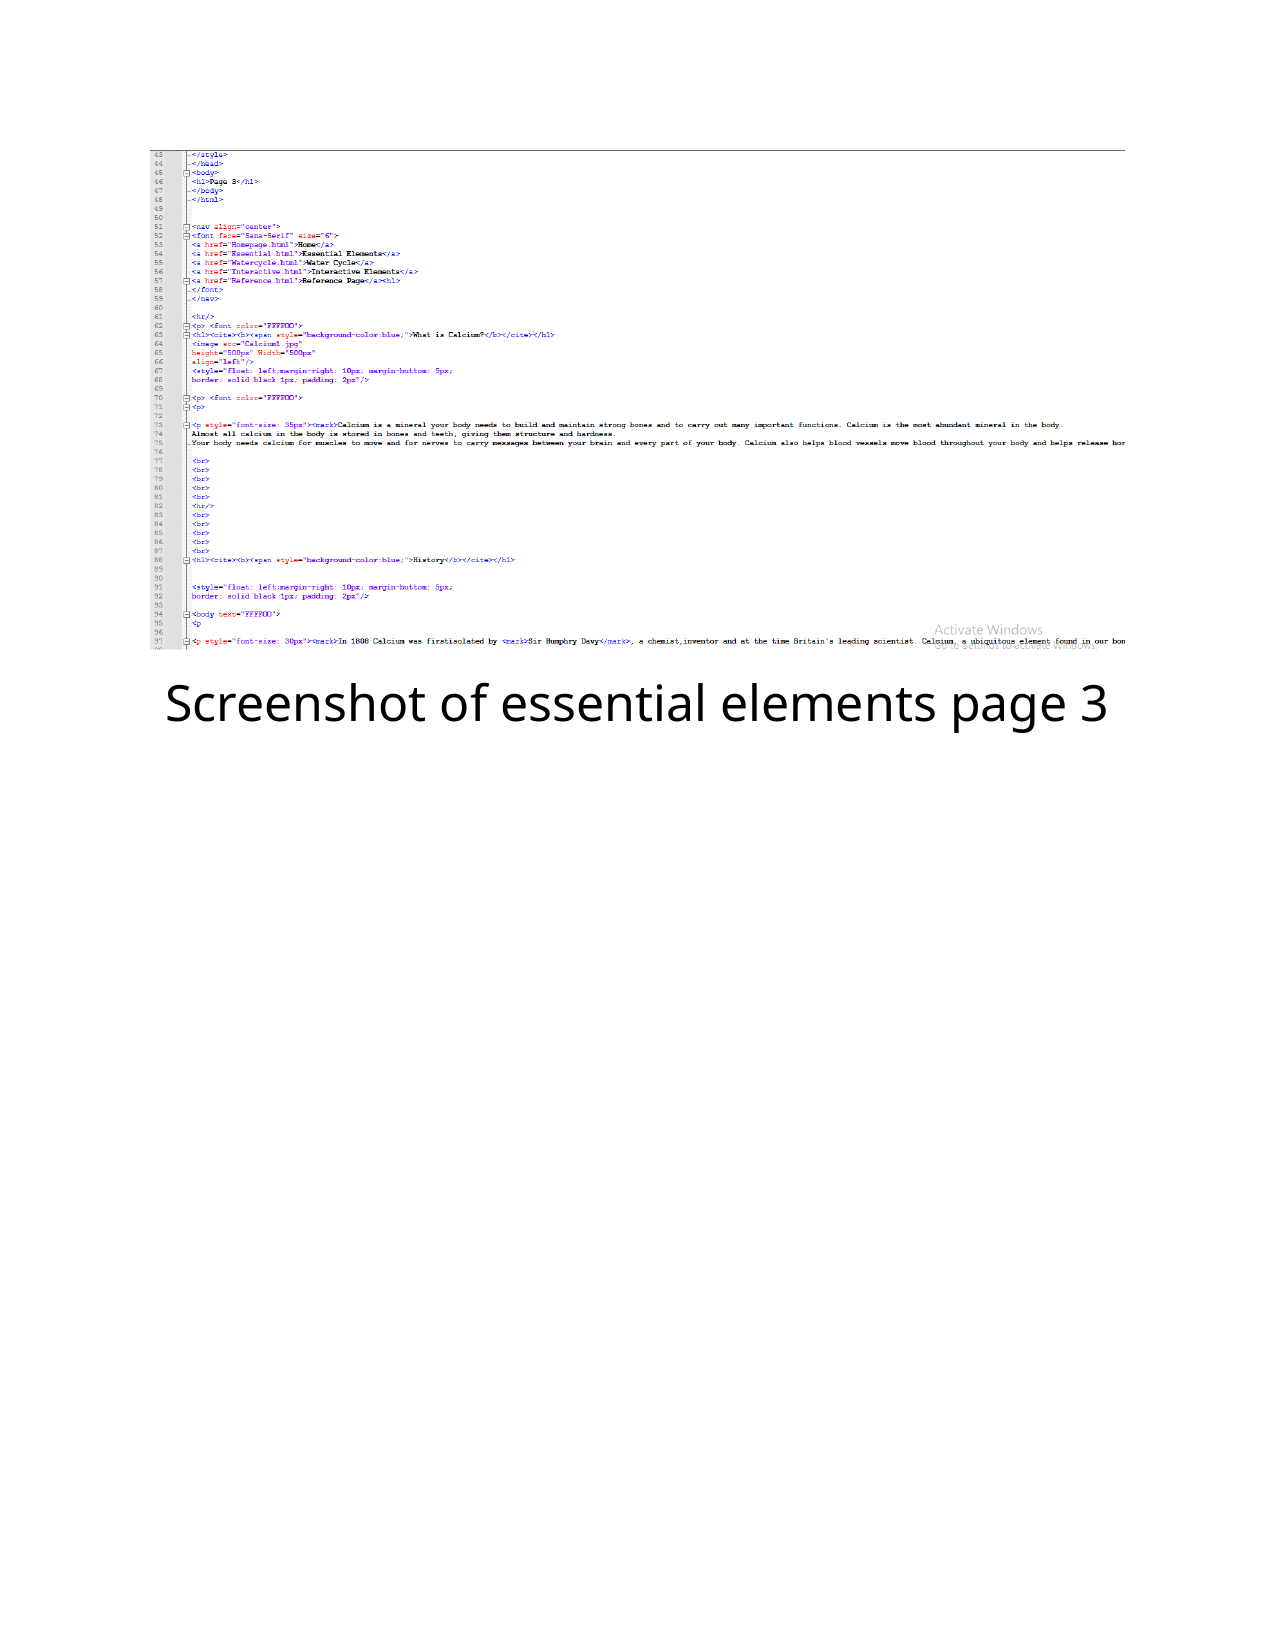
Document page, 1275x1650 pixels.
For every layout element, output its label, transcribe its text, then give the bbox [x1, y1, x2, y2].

picture [150, 150, 1125, 650]
text Screenshot of essential elements page 3 [150, 668, 1125, 736]
